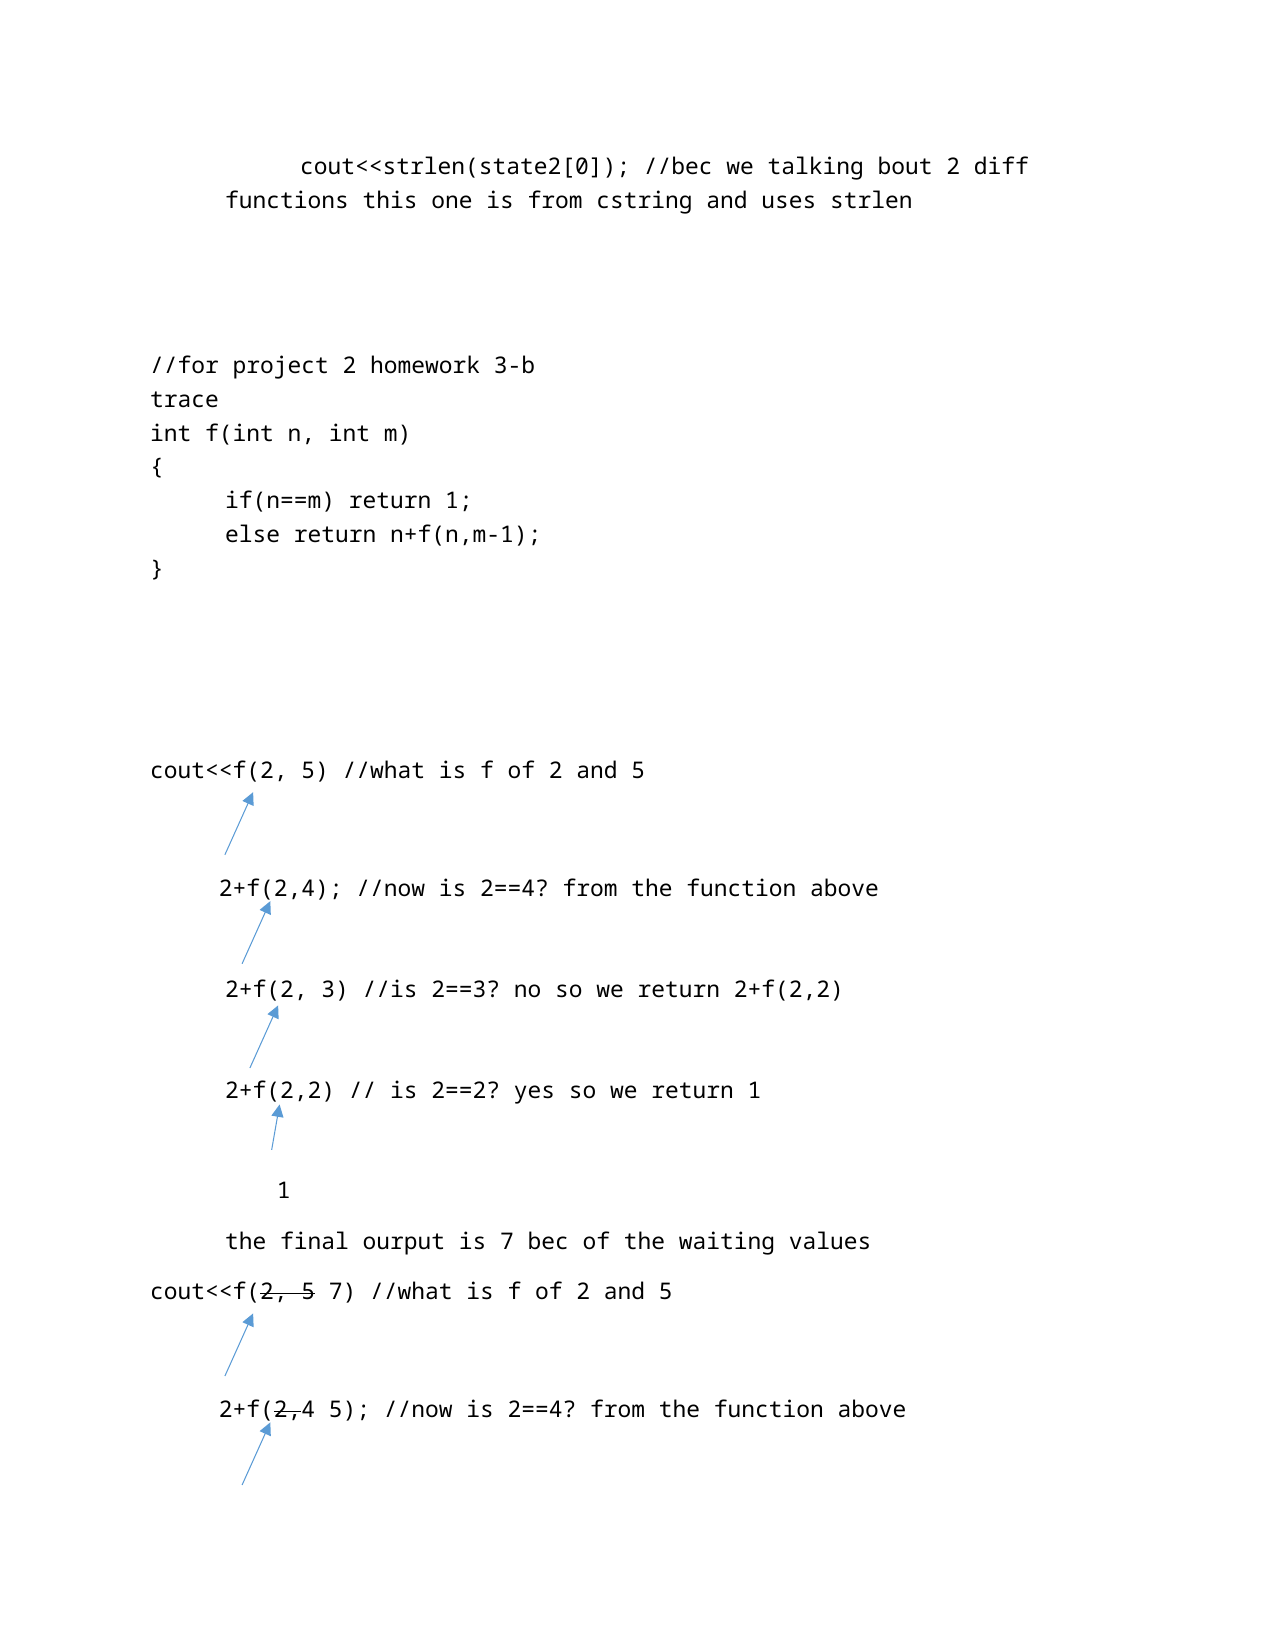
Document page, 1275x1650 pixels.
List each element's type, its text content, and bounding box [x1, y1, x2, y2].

text //for project 2 homework 3-b [150, 349, 1125, 380]
text the final ourput is 7 bec of the waiting values [150, 1225, 1125, 1256]
text trace [150, 383, 1125, 414]
text int f(int n, int m) [150, 416, 1125, 448]
text cout<<f(2, 5) //what is f of 2 and 5 [150, 754, 1125, 785]
text 2+f(2, 3) //is 2==3? no so we return 2+f(2,2) [150, 973, 1125, 1004]
text 2+f(2,4); //now is 2==4? from the function above [150, 872, 1125, 903]
text 2+f(2,2) // is 2==2? yes so we return 1 [150, 1073, 1125, 1105]
text 1 [150, 1174, 1125, 1206]
text cout<<strlen(state2[0]); //bec we talking bout 2 diff functions this one is from cstring and uses strlen [225, 150, 1125, 215]
text cout<<f(2, 5 7) //what is f of 2 and 5 [150, 1275, 1125, 1306]
text else return n+f(n,m-1); [225, 518, 1125, 549]
text { [150, 450, 1125, 481]
text } [150, 551, 1125, 583]
text if(n==m) return 1; [225, 484, 1125, 515]
text 2+f(2,4 5); //now is 2==4? from the function above [150, 1393, 1125, 1424]
